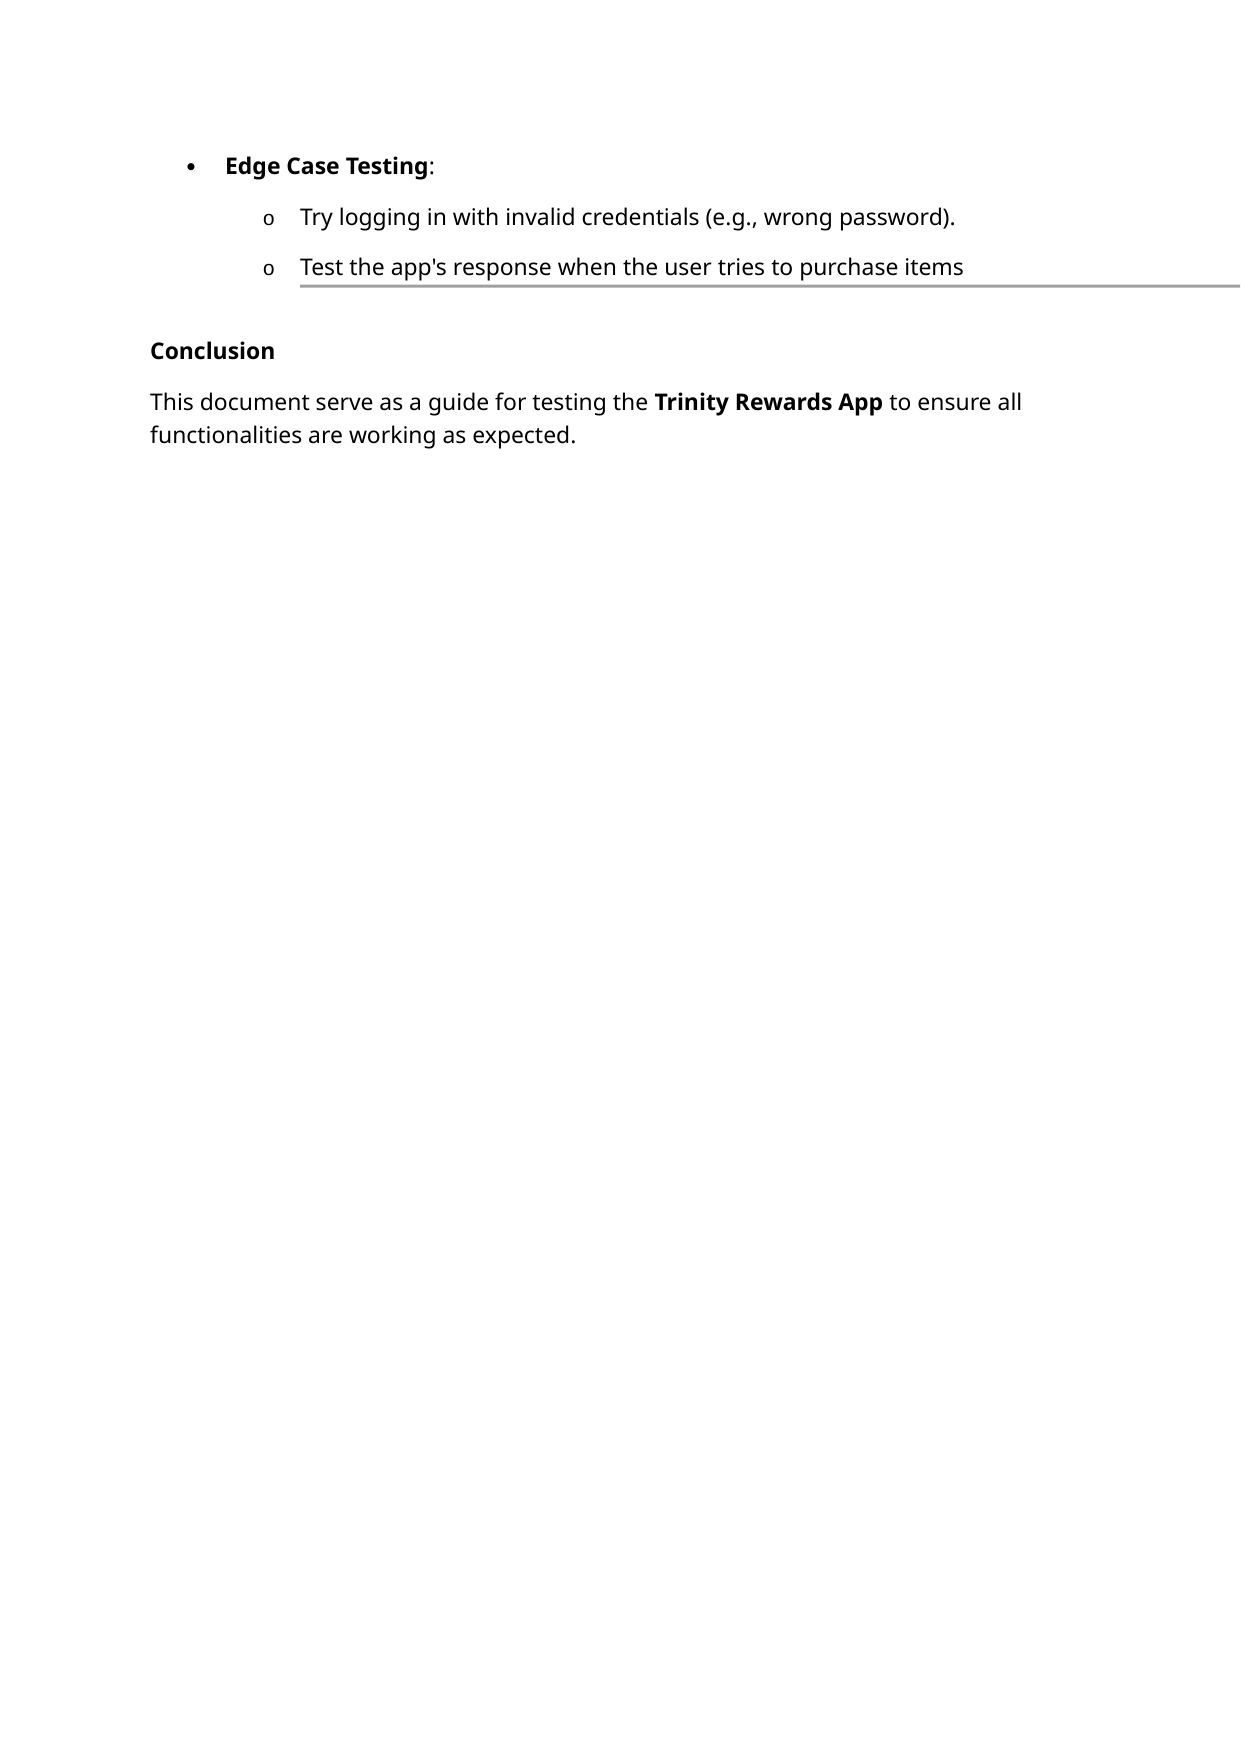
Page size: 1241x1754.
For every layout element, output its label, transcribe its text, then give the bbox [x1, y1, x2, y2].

text Conclusion [150, 335, 1090, 366]
list Edge Case Testing: [187, 150, 1090, 181]
text This document serve as a guide for testing the Trinity Rewards App to ensure all functionalities are working as expected. [150, 385, 1090, 450]
list Test the app's response when the user tries to purchase items [262, 251, 1090, 316]
list Try logging in with invalid credentials (e.g., wrong password). [262, 200, 1090, 232]
